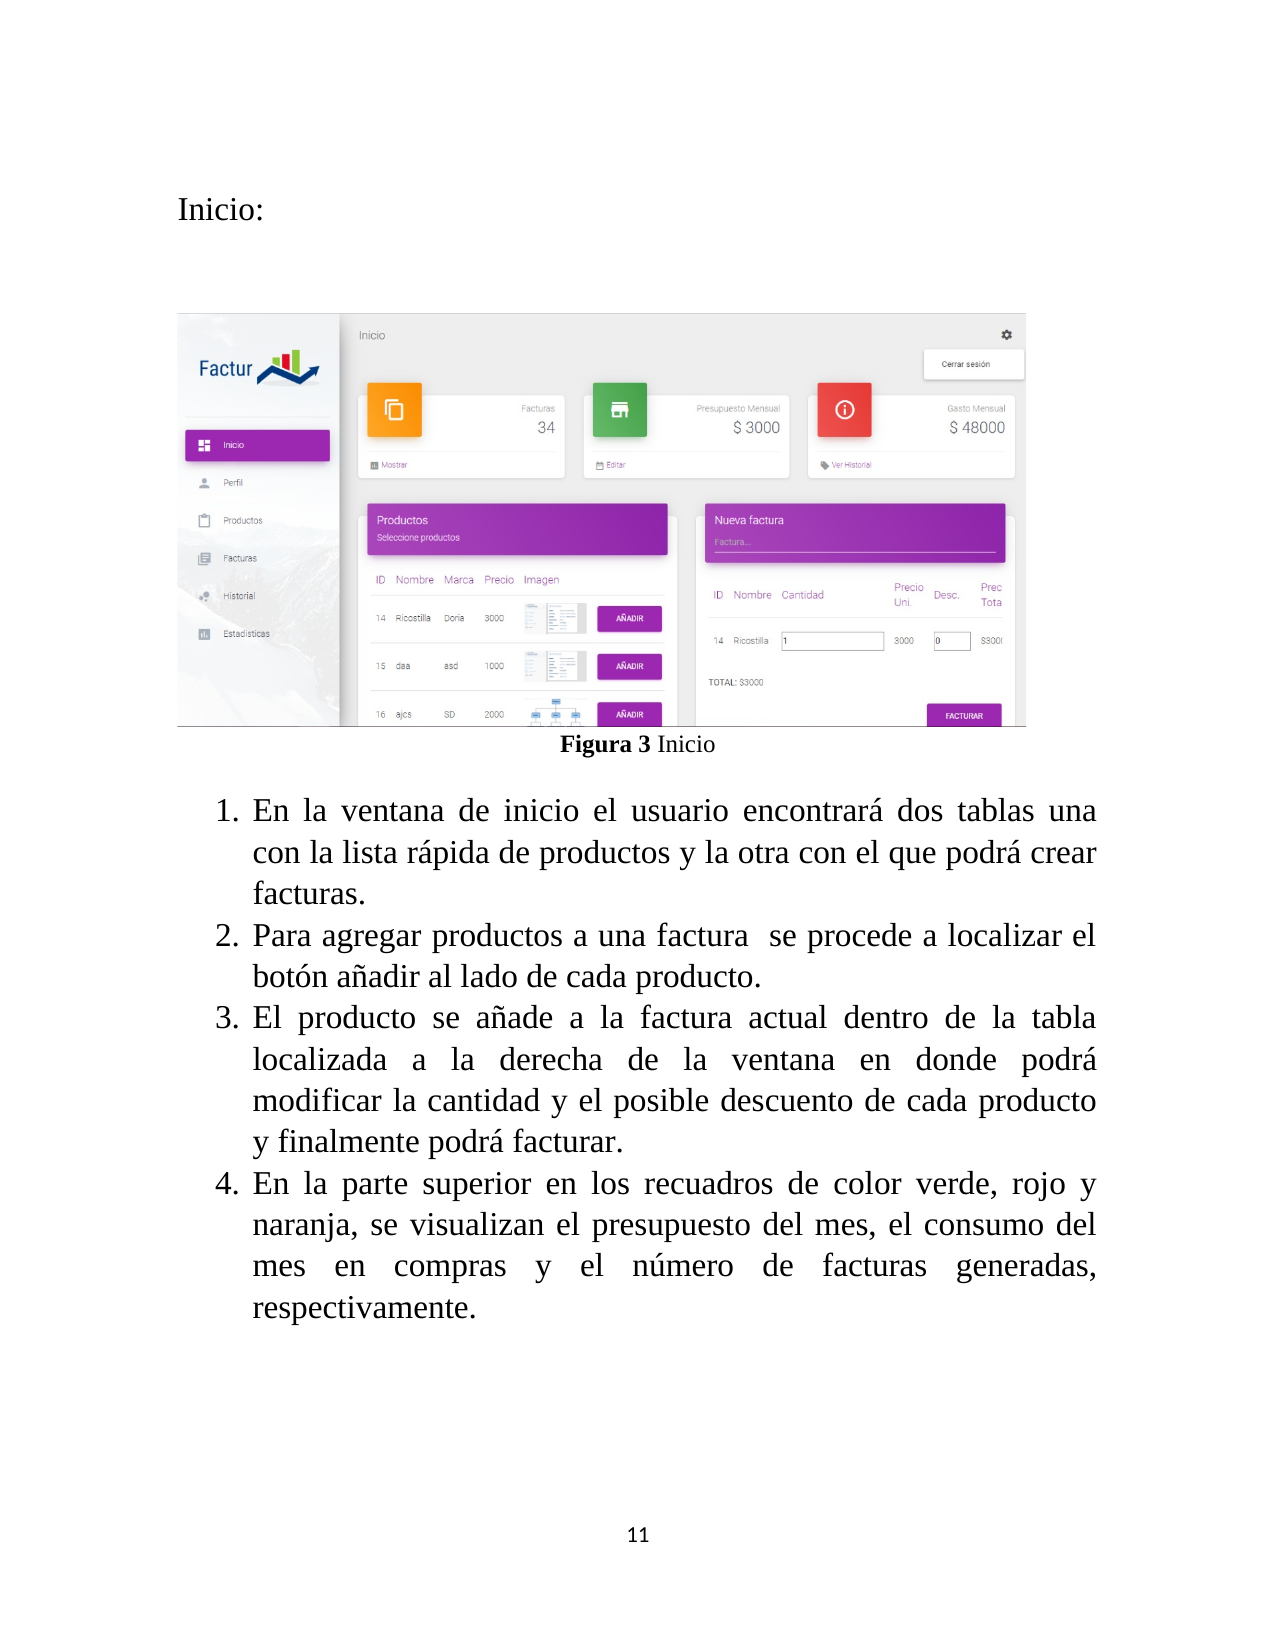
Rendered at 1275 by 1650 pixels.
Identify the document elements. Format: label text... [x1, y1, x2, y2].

list En la parte superior en los recuadros de color verde, rojo y naranja, se visualizan el presupuesto del mes, el consumo del mes en compras y el número de facturas generadas, respectivamente. [215, 1163, 1098, 1325]
list Figura 3 Inicio [177, 729, 1098, 757]
list Inicio: [177, 189, 1098, 227]
list Para agregar productos a una factura se procede a localizar el botón añadir al lado de cada producto. [215, 915, 1098, 994]
picture [177, 313, 1027, 727]
list El producto se añade a la factura actual dentro de la tabla localizada a la derecha de la ventana en donde podrá modificar la cantidad y el posible descuento de cada producto y finalmente podrá facturar. [215, 997, 1098, 1160]
list En la ventana de inicio el usuario encontrará dos tablas una con la lista rápida de productos y la otra con el que podrá crear facturas. [215, 791, 1098, 912]
